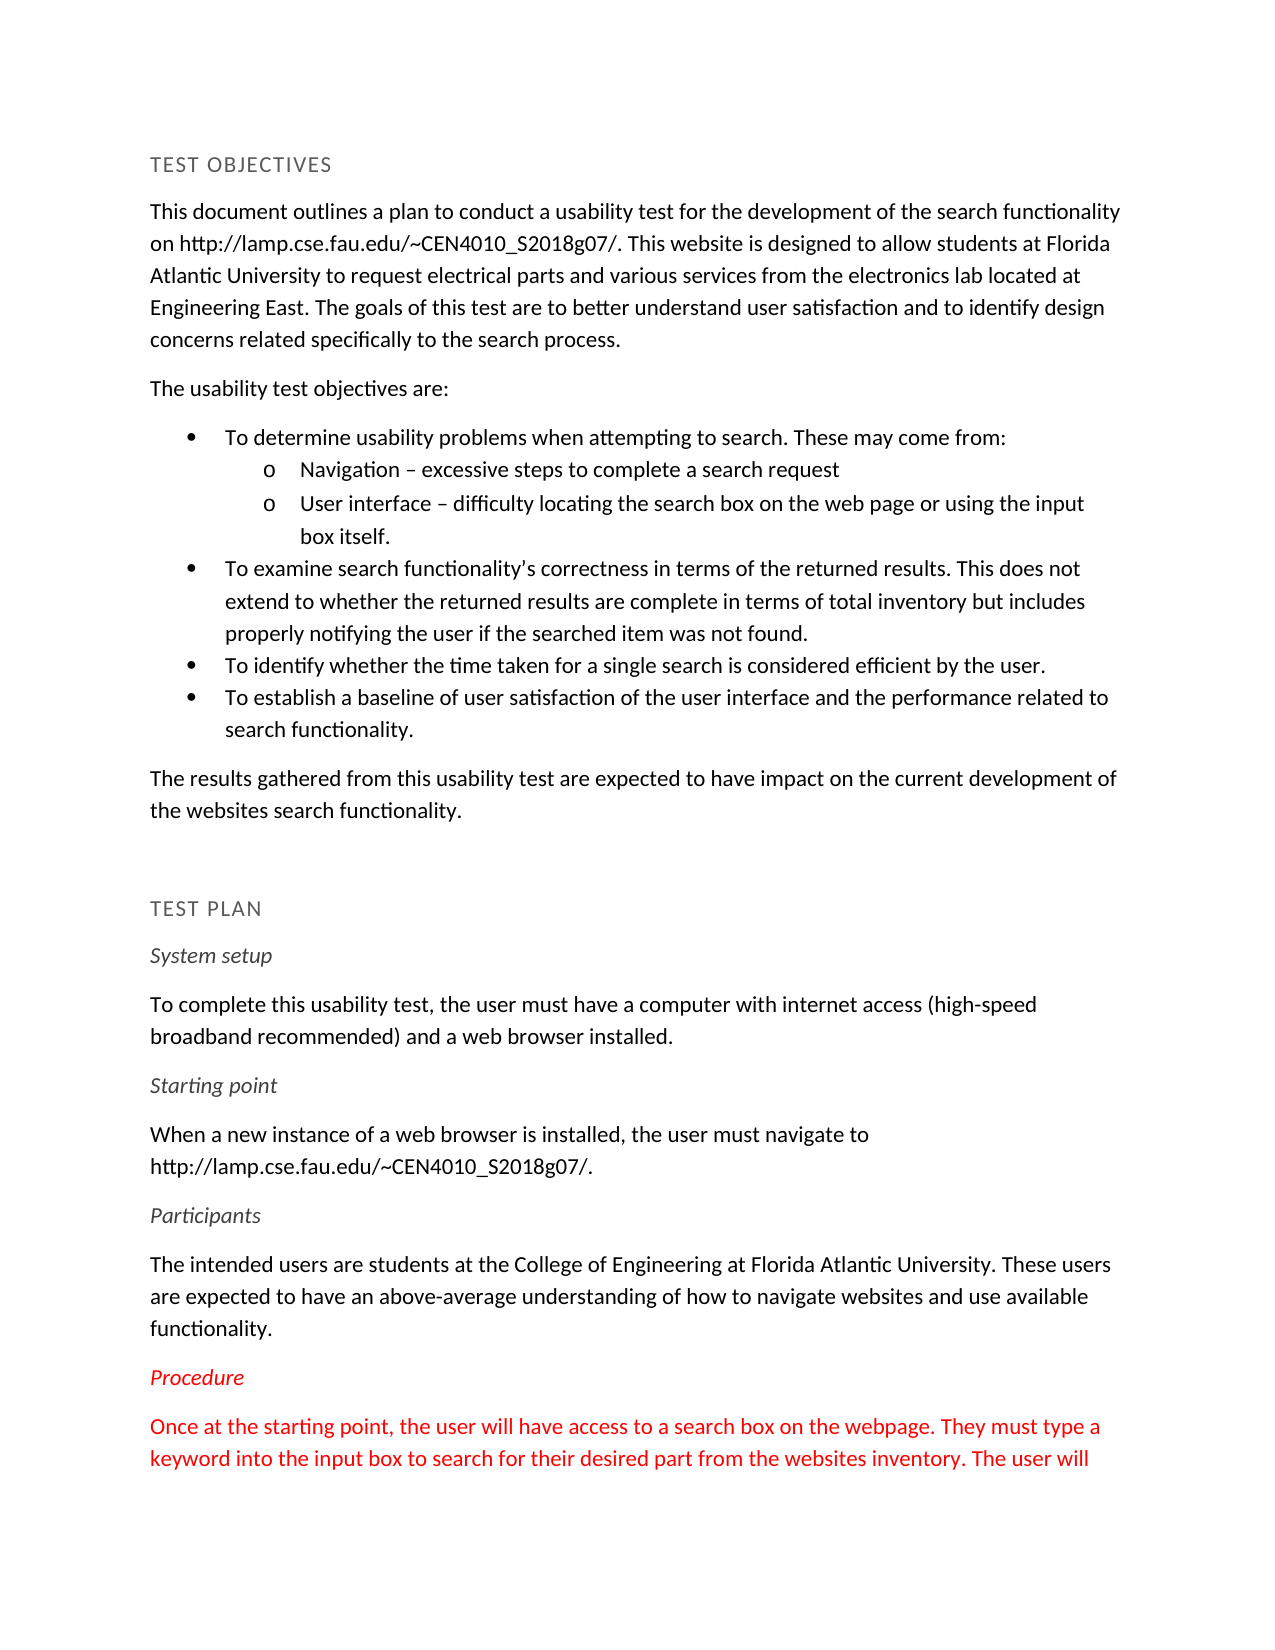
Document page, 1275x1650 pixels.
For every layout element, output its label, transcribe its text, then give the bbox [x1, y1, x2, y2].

text The usability test objectives are: [150, 374, 1125, 402]
list Navigation – excessive steps to complete a search request [262, 456, 1125, 485]
text The results gathered from this usability test are expected to have impact on the current development of the websites search functionality. [150, 764, 1125, 824]
text The intended users are students at the College of Engineering at Florida Atlantic University. These users are expected to have an above-average understanding of how to navigate websites and use available functionality. [150, 1250, 1125, 1342]
subtitle TEST OBJECTIVES [150, 150, 1125, 178]
text Procedure [150, 1363, 1125, 1391]
list To identify whether the time taken for a single search is considered efficient by the user. [187, 651, 1125, 679]
text When a new instance of a web browser is installed, the user must navigate to http://lamp.cse.fau.edu/~CEN4010_S2018g07/. [150, 1120, 1125, 1180]
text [150, 1412, 1125, 1472]
text System setup [150, 941, 1125, 969]
text To complete this usability test, the user must have a computer with internet access (high-speed broadband recommended) and a web browser installed. [150, 990, 1125, 1050]
text This document outlines a plan to conduct a usability test for the development of the search functionality on http://lamp.cse.fau.edu/~CEN4010_S2018g07/. This website is designed to allow students at Florida Atlantic University to request electrical parts and various services from the electronics lab located at Engineering East. The goals of this test are to better understand user satisfaction and to identify design concerns related specifically to the search process. [150, 197, 1125, 354]
list To establish a baseline of user satisfaction of the user interface and the performance related to search functionality. [187, 683, 1125, 743]
text Participants [150, 1201, 1125, 1229]
subtitle TEST PLAN [150, 894, 1125, 922]
text Starting point [150, 1071, 1125, 1099]
list To examine search functionality’s correctness in terms of the returned results. This does not extend to whether the returned results are complete in terms of total inventory but includes properly notifying the user if the searched item was not found. [187, 554, 1125, 647]
list To determine usability problems when attempting to search. These may come from: [187, 423, 1125, 451]
list User interface – difficulty locating the search box on the web page or using the input box itself. [262, 489, 1125, 550]
